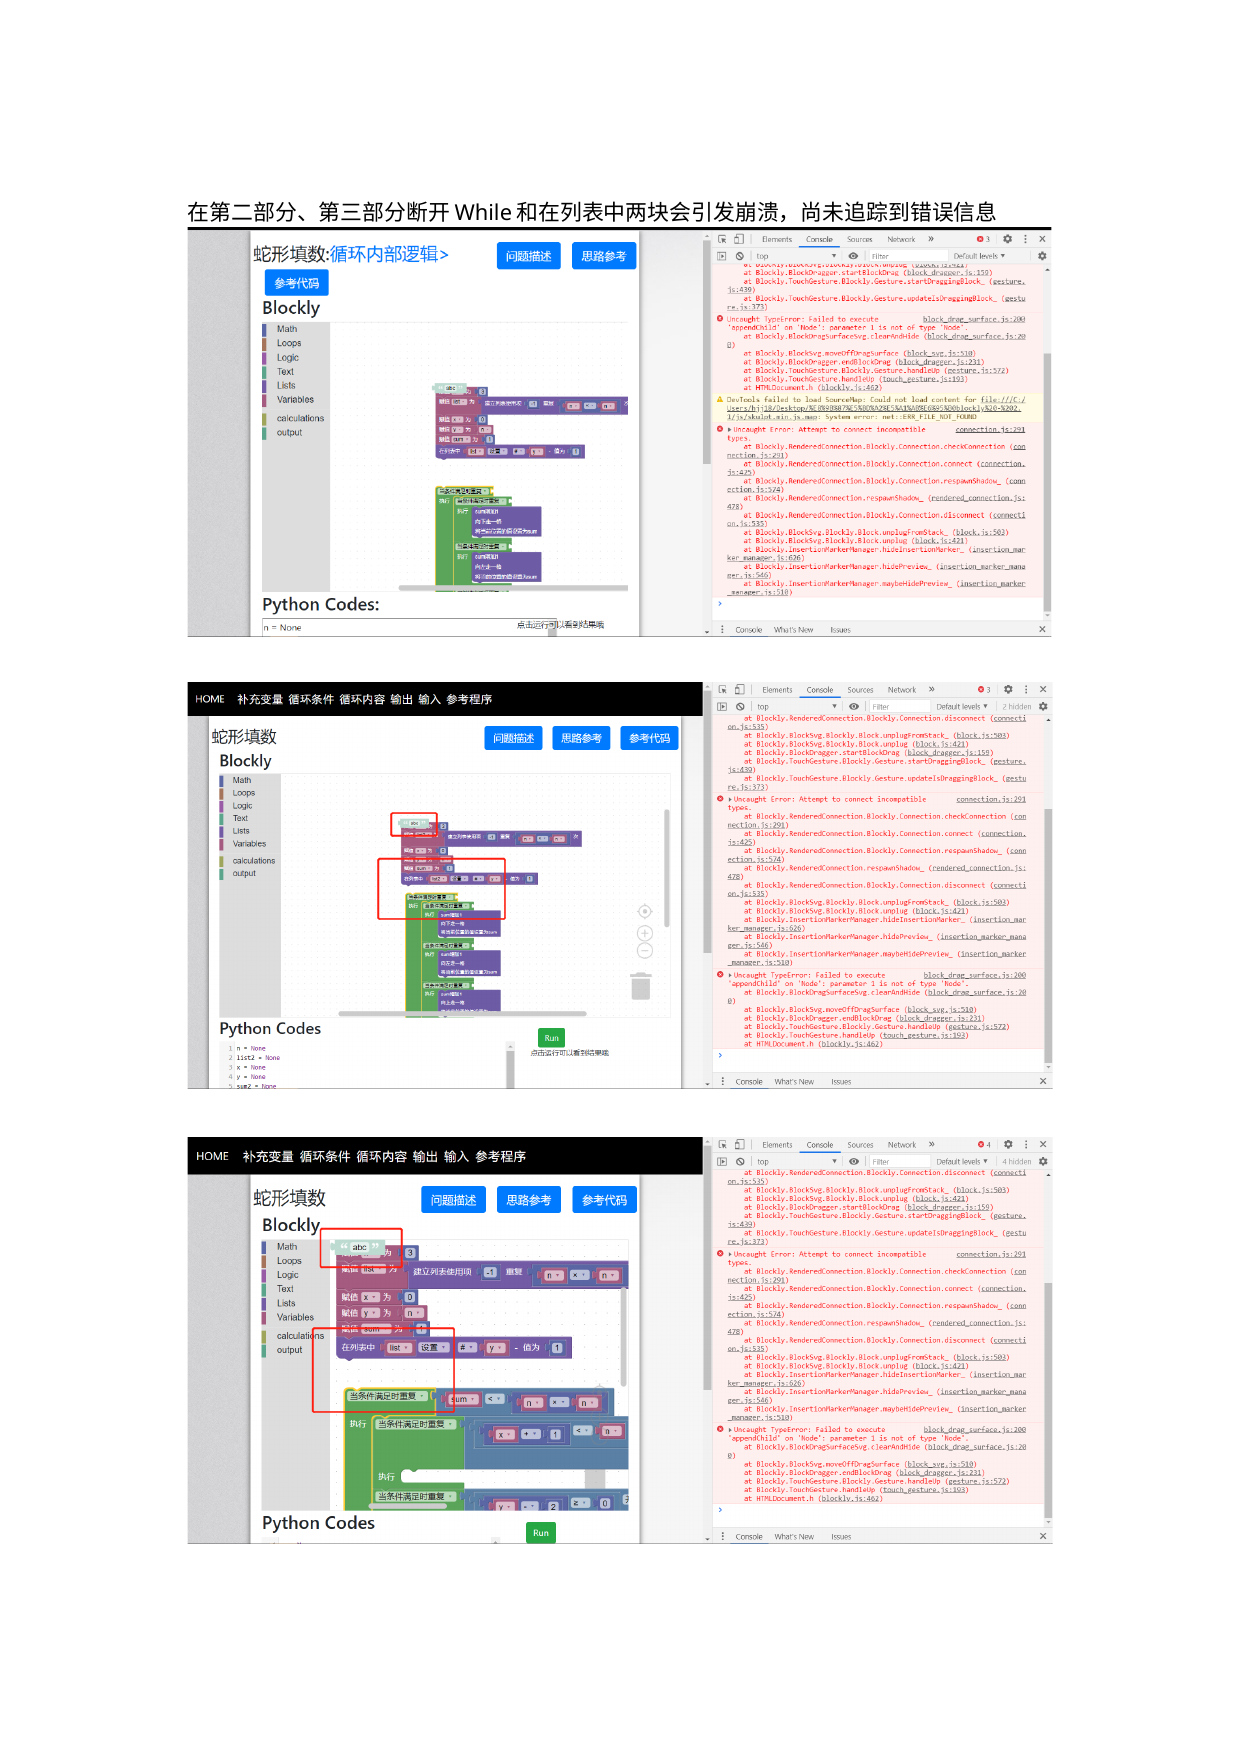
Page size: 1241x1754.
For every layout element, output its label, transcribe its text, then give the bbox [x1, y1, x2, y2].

picture [187, 682, 1053, 1089]
picture [187, 227, 1052, 637]
text 在第二部分、第三部分断开While和在列表中两块会引发崩溃，尚未追踪到错误信息 [187, 194, 1053, 227]
picture [187, 1137, 1053, 1544]
